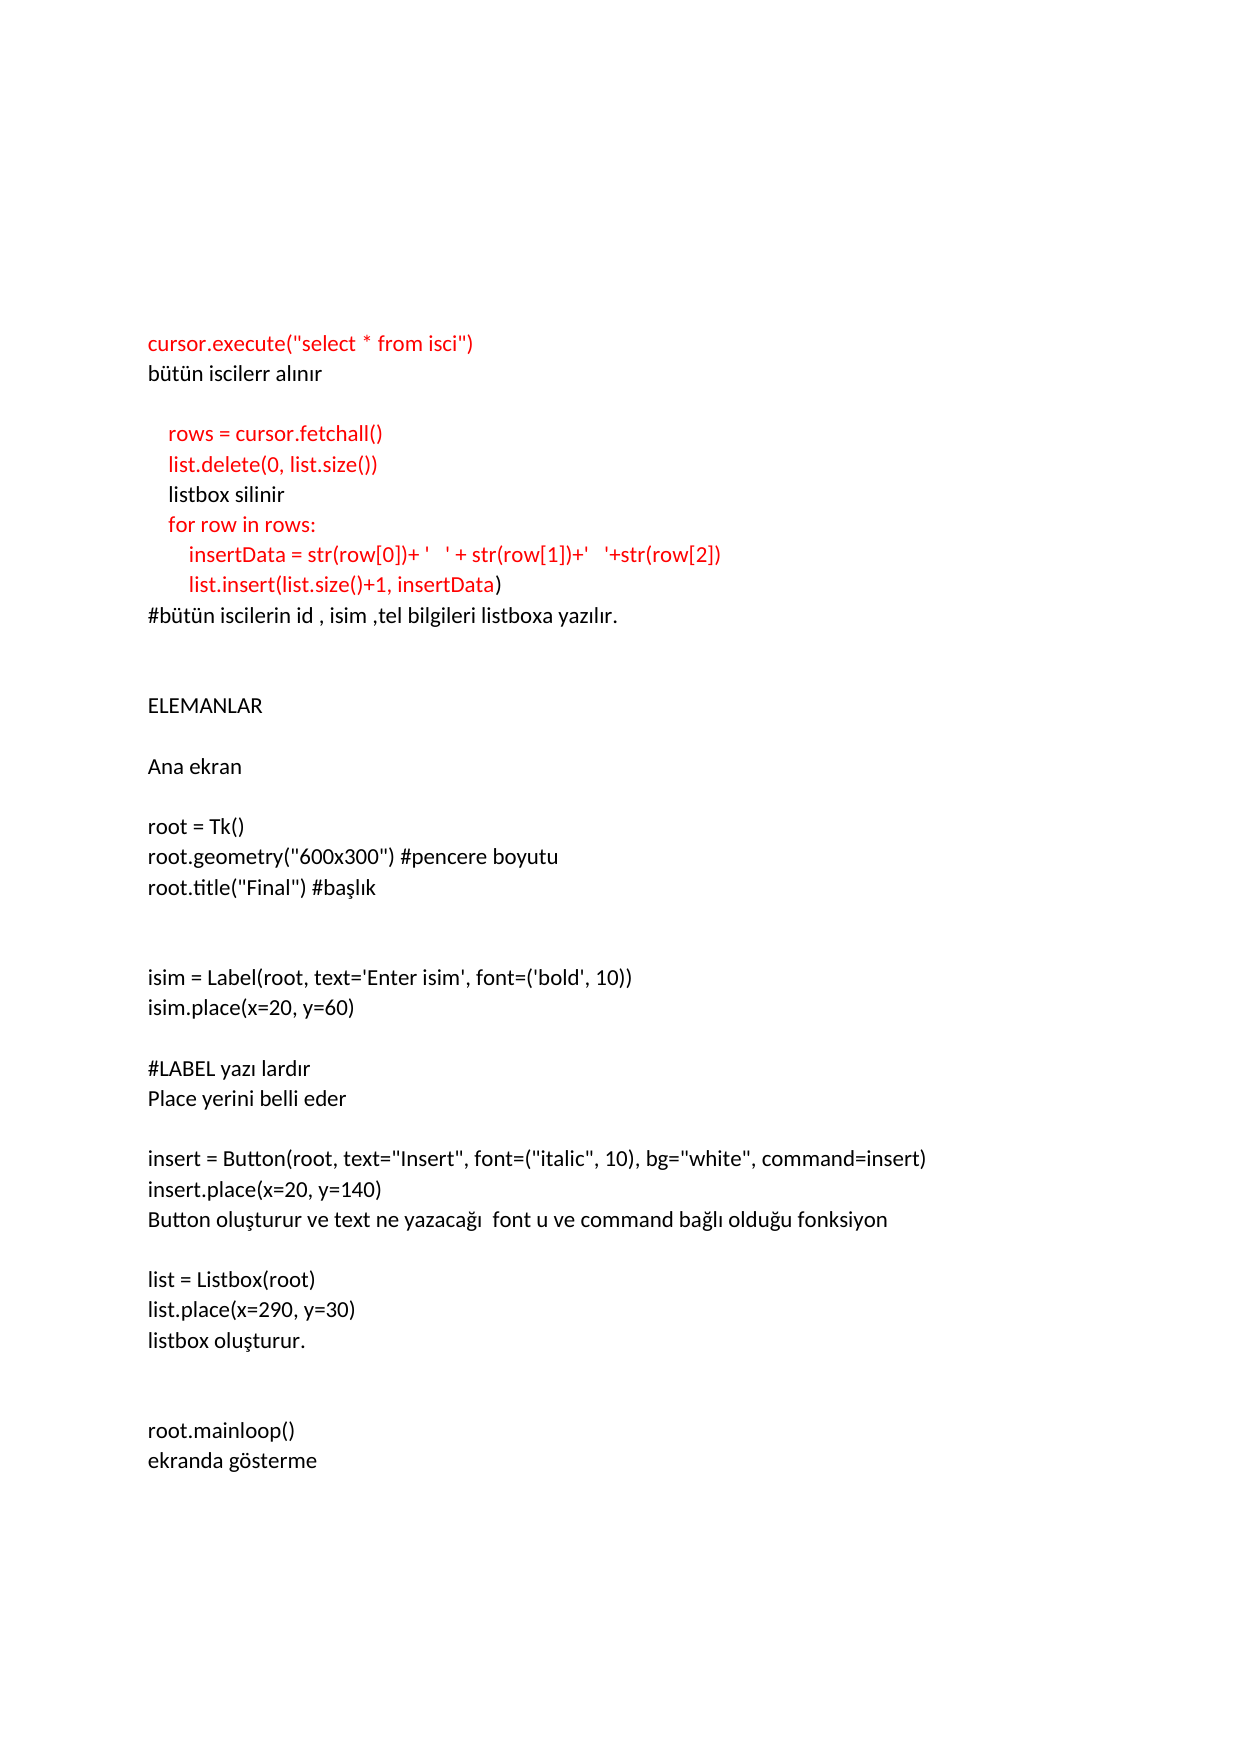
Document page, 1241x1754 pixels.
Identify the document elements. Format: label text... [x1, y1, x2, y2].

text #bütün iscilerin id , isim ,tel bilgileri listboxa yazılır. [148, 601, 1093, 629]
text listbox oluşturur. [148, 1326, 1093, 1354]
text root.mainloop() [148, 1416, 1093, 1444]
text list.delete(0, list.size()) [148, 450, 1093, 478]
text for row in rows: [148, 510, 1093, 538]
text insert.place(x=20, y=140) [148, 1175, 1093, 1203]
text list.insert(list.size()+1, insertData) [148, 571, 1093, 598]
text isim = Label(root, text='Enter isim', font=('bold', 10)) [148, 963, 1093, 991]
text Button oluşturur ve text ne yazacağı font u ve command bağlı olduğu fonksiyon [148, 1205, 1093, 1233]
text cursor.execute("select * from isci") [148, 329, 1093, 357]
text root.geometry("600x300") #pencere boyutu [148, 842, 1093, 870]
text listbox silinir [148, 480, 1093, 508]
text rows = cursor.fetchall() [148, 419, 1093, 447]
text #LABEL yazı lardır [148, 1054, 1093, 1082]
text insertData = str(row[0])+ ' ' + str(row[1])+' '+str(row[2]) [148, 540, 1093, 568]
text ELEMANLAR [148, 691, 1093, 719]
text root = Tk() [148, 812, 1093, 840]
text Place yerini belli eder [148, 1084, 1093, 1112]
text ekranda gösterme [148, 1447, 1093, 1474]
text bütün iscilerr alınır [148, 359, 1093, 387]
text root.title("Final") #başlık [148, 873, 1093, 901]
text list.place(x=290, y=30) [148, 1296, 1093, 1323]
text list = Listbox(root) [148, 1265, 1093, 1293]
text insert = Button(root, text="Insert", font=("italic", 10), bg="white", command=insert) [148, 1144, 1093, 1172]
text isim.place(x=20, y=60) [148, 993, 1093, 1021]
text Ana ekran [148, 752, 1093, 780]
